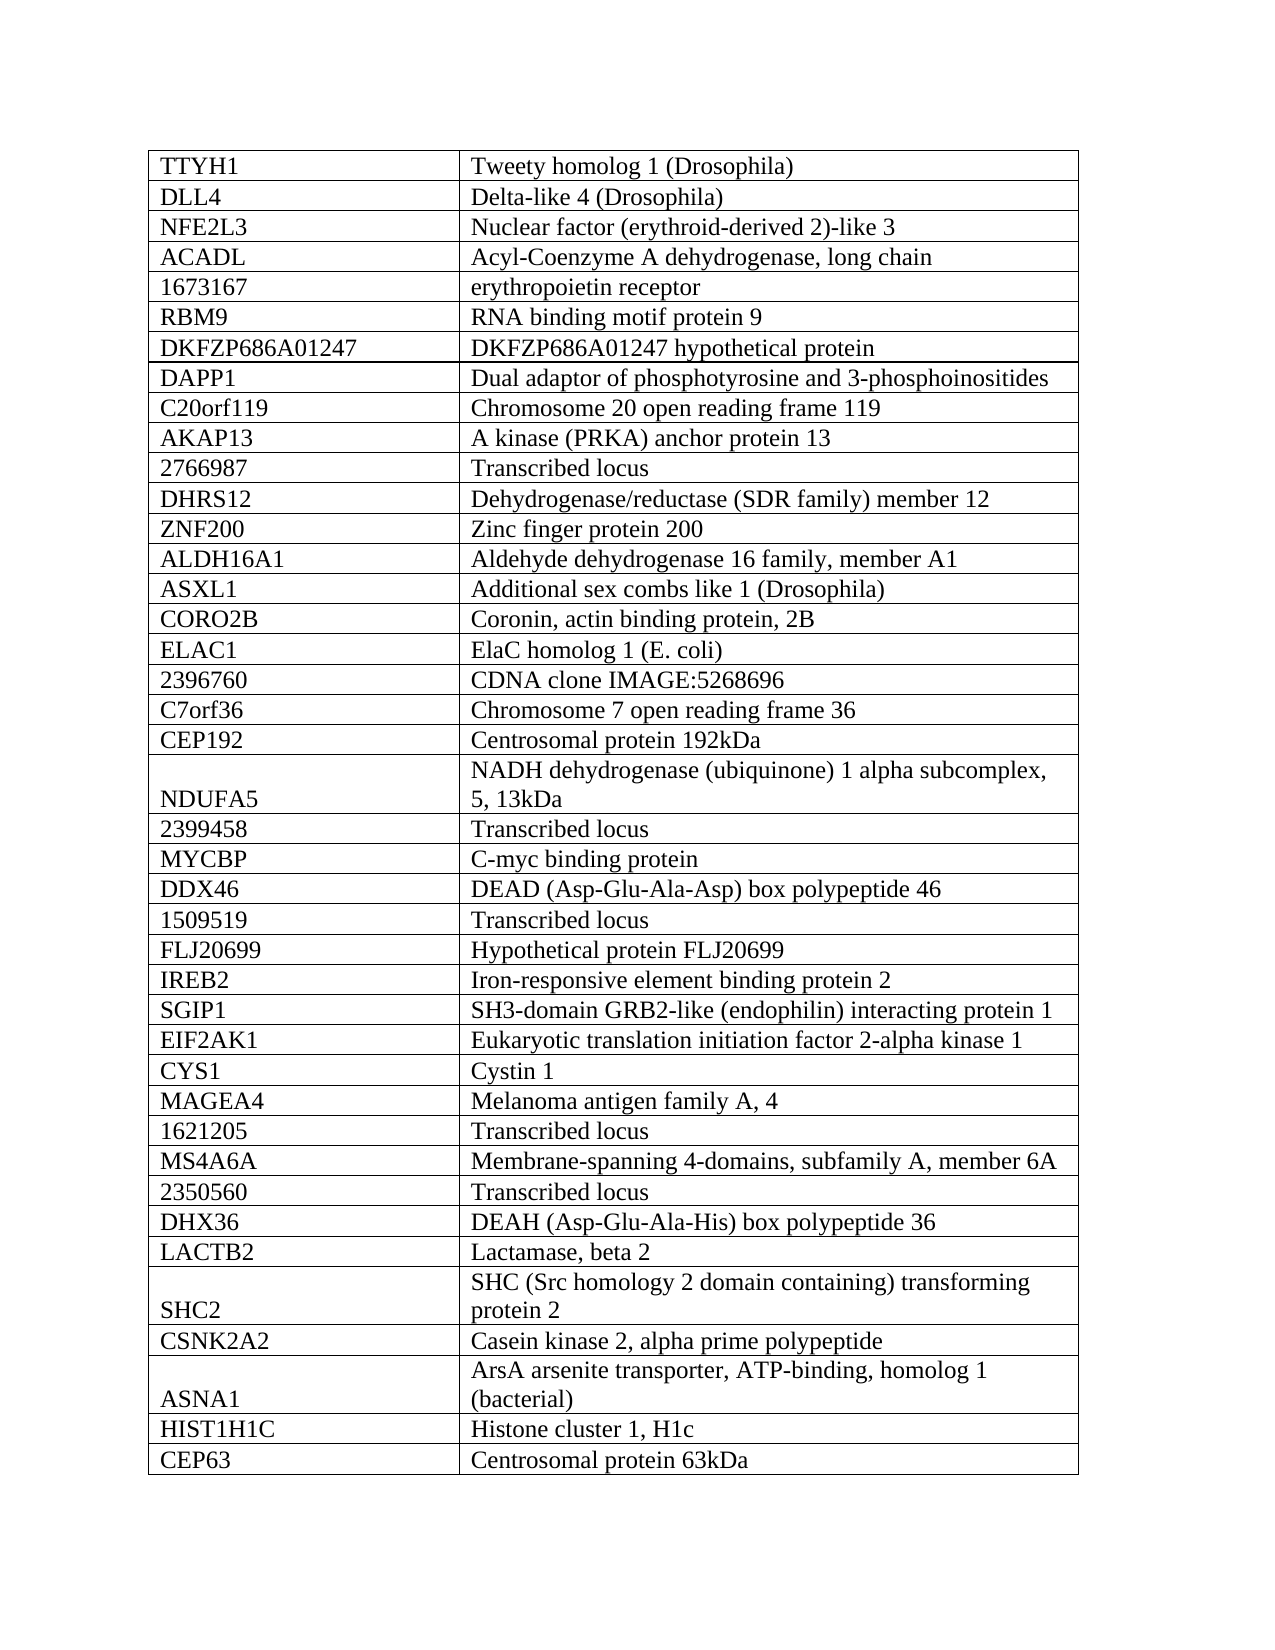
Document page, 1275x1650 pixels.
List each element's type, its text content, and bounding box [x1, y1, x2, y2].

table_cell Acyl-Coenzyme A dehydrogenase, long chain [460, 242, 1078, 271]
table_cell Zinc finger protein 200 [460, 514, 1078, 543]
table_cell EIF2AK1 [149, 1025, 459, 1054]
table_cell C7orf36 [149, 695, 459, 724]
table_cell Dehydrogenase/reductase (SDR family) member 12 [460, 483, 1078, 512]
table_cell Coronin, actin binding protein, 2B [460, 604, 1078, 633]
table_cell IREB2 [149, 965, 459, 994]
table_cell 2350560 [149, 1176, 459, 1205]
table_cell Iron-responsive element binding protein 2 [460, 965, 1078, 994]
table_cell ASNA1 [149, 1356, 459, 1413]
table_cell DKFZP686A01247 [149, 332, 459, 361]
table_cell ZNF200 [149, 514, 459, 543]
table_cell RBM9 [149, 302, 459, 331]
table_cell Additional sex combs like 1 (Drosophila) [460, 574, 1078, 603]
table_cell Casein kinase 2, alpha prime polypeptide [460, 1325, 1078, 1354]
table_cell FLJ20699 [149, 935, 459, 964]
table_cell CORO2B [149, 604, 459, 633]
table_cell Centrosomal protein 63kDa [460, 1444, 1078, 1473]
table_cell LACTB2 [149, 1237, 459, 1266]
table_cell DHRS12 [149, 483, 459, 512]
table_cell SGIP1 [149, 995, 459, 1024]
table_cell 1621205 [149, 1116, 459, 1145]
table_cell MAGEA4 [149, 1086, 459, 1115]
table_cell ALDH16A1 [149, 544, 459, 573]
table_cell Transcribed locus [460, 453, 1078, 482]
table_cell AKAP13 [149, 423, 459, 452]
table_cell ArsA arsenite transporter, ATP-binding, homolog 1 (bacterial) [460, 1356, 1078, 1413]
table_cell Melanoma antigen family A, 4 [460, 1086, 1078, 1115]
table_cell 1509519 [149, 904, 459, 933]
table_cell CDNA clone IMAGE:5268696 [460, 665, 1078, 694]
table_cell DEAH (Asp-Glu-Ala-His) box polypeptide 36 [460, 1206, 1078, 1236]
table_cell DLL4 [149, 181, 459, 210]
table_cell C-myc binding protein [460, 844, 1078, 873]
table_cell CEP192 [149, 725, 459, 754]
table_cell NADH dehydrogenase (ubiquinone) 1 alpha subcomplex, 5, 13kDa [460, 755, 1078, 813]
table_cell RNA binding motif protein 9 [460, 302, 1078, 331]
table_cell DAPP1 [149, 363, 459, 392]
table_cell NDUFA5 [149, 755, 459, 813]
table_cell DDX46 [149, 874, 459, 903]
table_cell ASXL1 [149, 574, 459, 603]
table_cell erythropoietin receptor [460, 272, 1078, 301]
table_cell 2396760 [149, 665, 459, 694]
table_cell SHC2 [149, 1267, 459, 1324]
table_cell Chromosome 20 open reading frame 119 [460, 393, 1078, 422]
table_cell Nuclear factor (erythroid-derived 2)-like 3 [460, 211, 1078, 241]
table_cell DKFZP686A01247 hypothetical protein [460, 332, 1078, 361]
table_cell Tweety homolog 1 (Drosophila) [460, 151, 1078, 180]
table_cell TTYH1 [149, 151, 459, 180]
table_cell Cystin 1 [460, 1055, 1078, 1084]
table_cell CSNK2A2 [149, 1325, 459, 1354]
table_cell A kinase (PRKA) anchor protein 13 [460, 423, 1078, 452]
table_cell Histone cluster 1, H1c [460, 1414, 1078, 1443]
table_cell MS4A6A [149, 1146, 459, 1175]
table_cell Lactamase, beta 2 [460, 1237, 1078, 1266]
table_cell CYS1 [149, 1055, 459, 1084]
table_cell Centrosomal protein 192kDa [460, 725, 1078, 754]
table_cell Chromosome 7 open reading frame 36 [460, 695, 1078, 724]
table_cell ElaC homolog 1 (E. coli) [460, 634, 1078, 663]
table_cell 2399458 [149, 814, 459, 843]
table_cell Hypothetical protein FLJ20699 [460, 935, 1078, 964]
table_cell HIST1H1C [149, 1414, 459, 1443]
table_cell Delta-like 4 (Drosophila) [460, 181, 1078, 210]
table_cell SHC (Src homology 2 domain containing) transforming protein 2 [460, 1267, 1078, 1324]
table_cell 1673167 [149, 272, 459, 301]
table_cell Eukaryotic translation initiation factor 2-alpha kinase 1 [460, 1025, 1078, 1054]
table_cell Transcribed locus [460, 904, 1078, 933]
table_cell DHX36 [149, 1206, 459, 1236]
table_cell Aldehyde dehydrogenase 16 family, member A1 [460, 544, 1078, 573]
table_cell 2766987 [149, 453, 459, 482]
table_cell ELAC1 [149, 634, 459, 663]
table_cell DEAD (Asp-Glu-Ala-Asp) box polypeptide 46 [460, 874, 1078, 903]
table_cell Membrane-spanning 4-domains, subfamily A, member 6A [460, 1146, 1078, 1175]
table_cell C20orf119 [149, 393, 459, 422]
table_cell CEP63 [149, 1444, 459, 1473]
table_cell Dual adaptor of phosphotyrosine and 3-phosphoinositides [460, 363, 1078, 392]
table_cell Transcribed locus [460, 814, 1078, 843]
table_cell ACADL [149, 242, 459, 271]
table_cell Transcribed locus [460, 1176, 1078, 1205]
table_cell Transcribed locus [460, 1116, 1078, 1145]
table_cell MYCBP [149, 844, 459, 873]
table_cell SH3-domain GRB2-like (endophilin) interacting protein 1 [460, 995, 1078, 1024]
table_cell NFE2L3 [149, 211, 459, 241]
